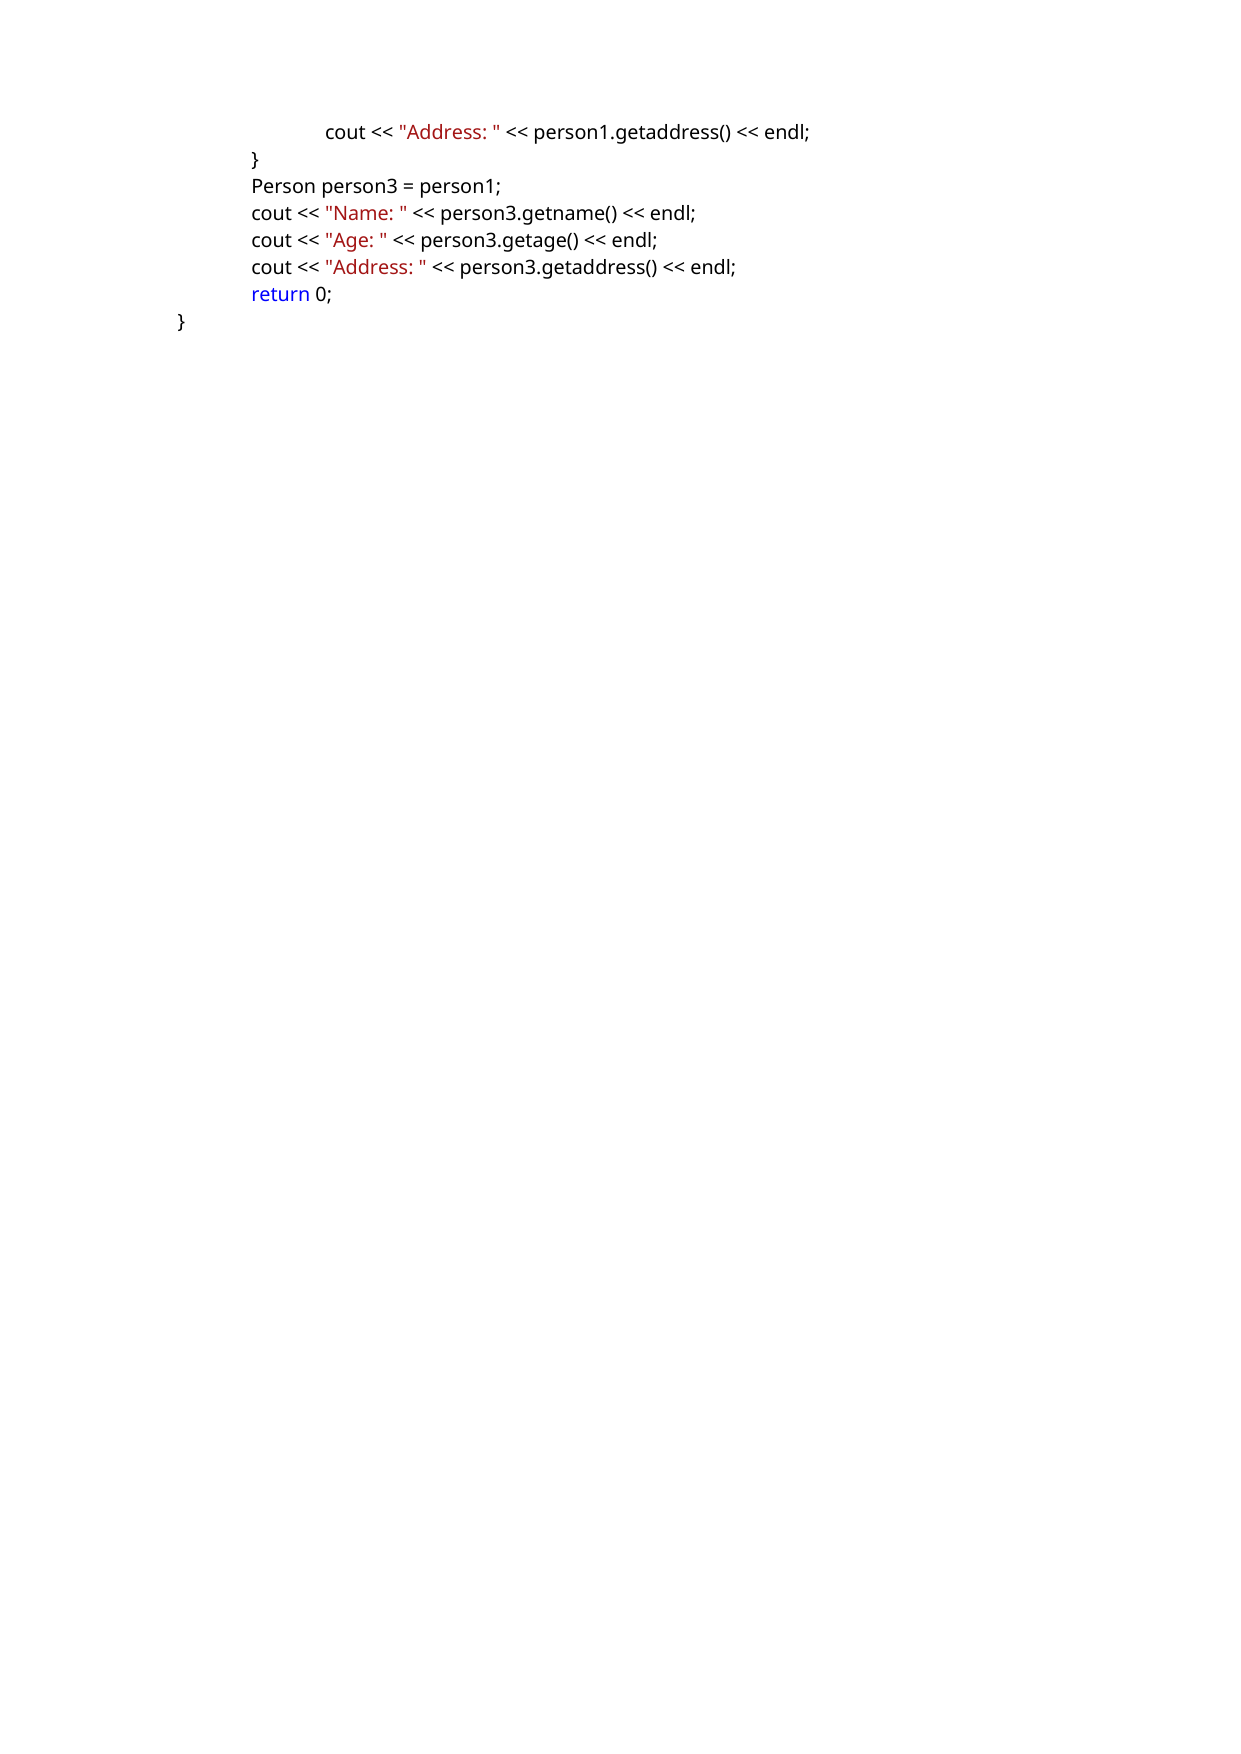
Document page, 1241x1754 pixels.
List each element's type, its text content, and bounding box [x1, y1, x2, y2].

text } [177, 307, 1152, 334]
text } [177, 145, 1152, 172]
text cout << "Address: " << person1.getaddress() << endl; [177, 118, 1152, 145]
text Person person3 = person1; [177, 172, 1152, 199]
text cout << "Name: " << person3.getname() << endl; [177, 199, 1152, 226]
text cout << "Address: " << person3.getaddress() << endl; [177, 253, 1152, 280]
text cout << "Age: " << person3.getage() << endl; [177, 226, 1152, 253]
text return 0; [177, 280, 1152, 307]
